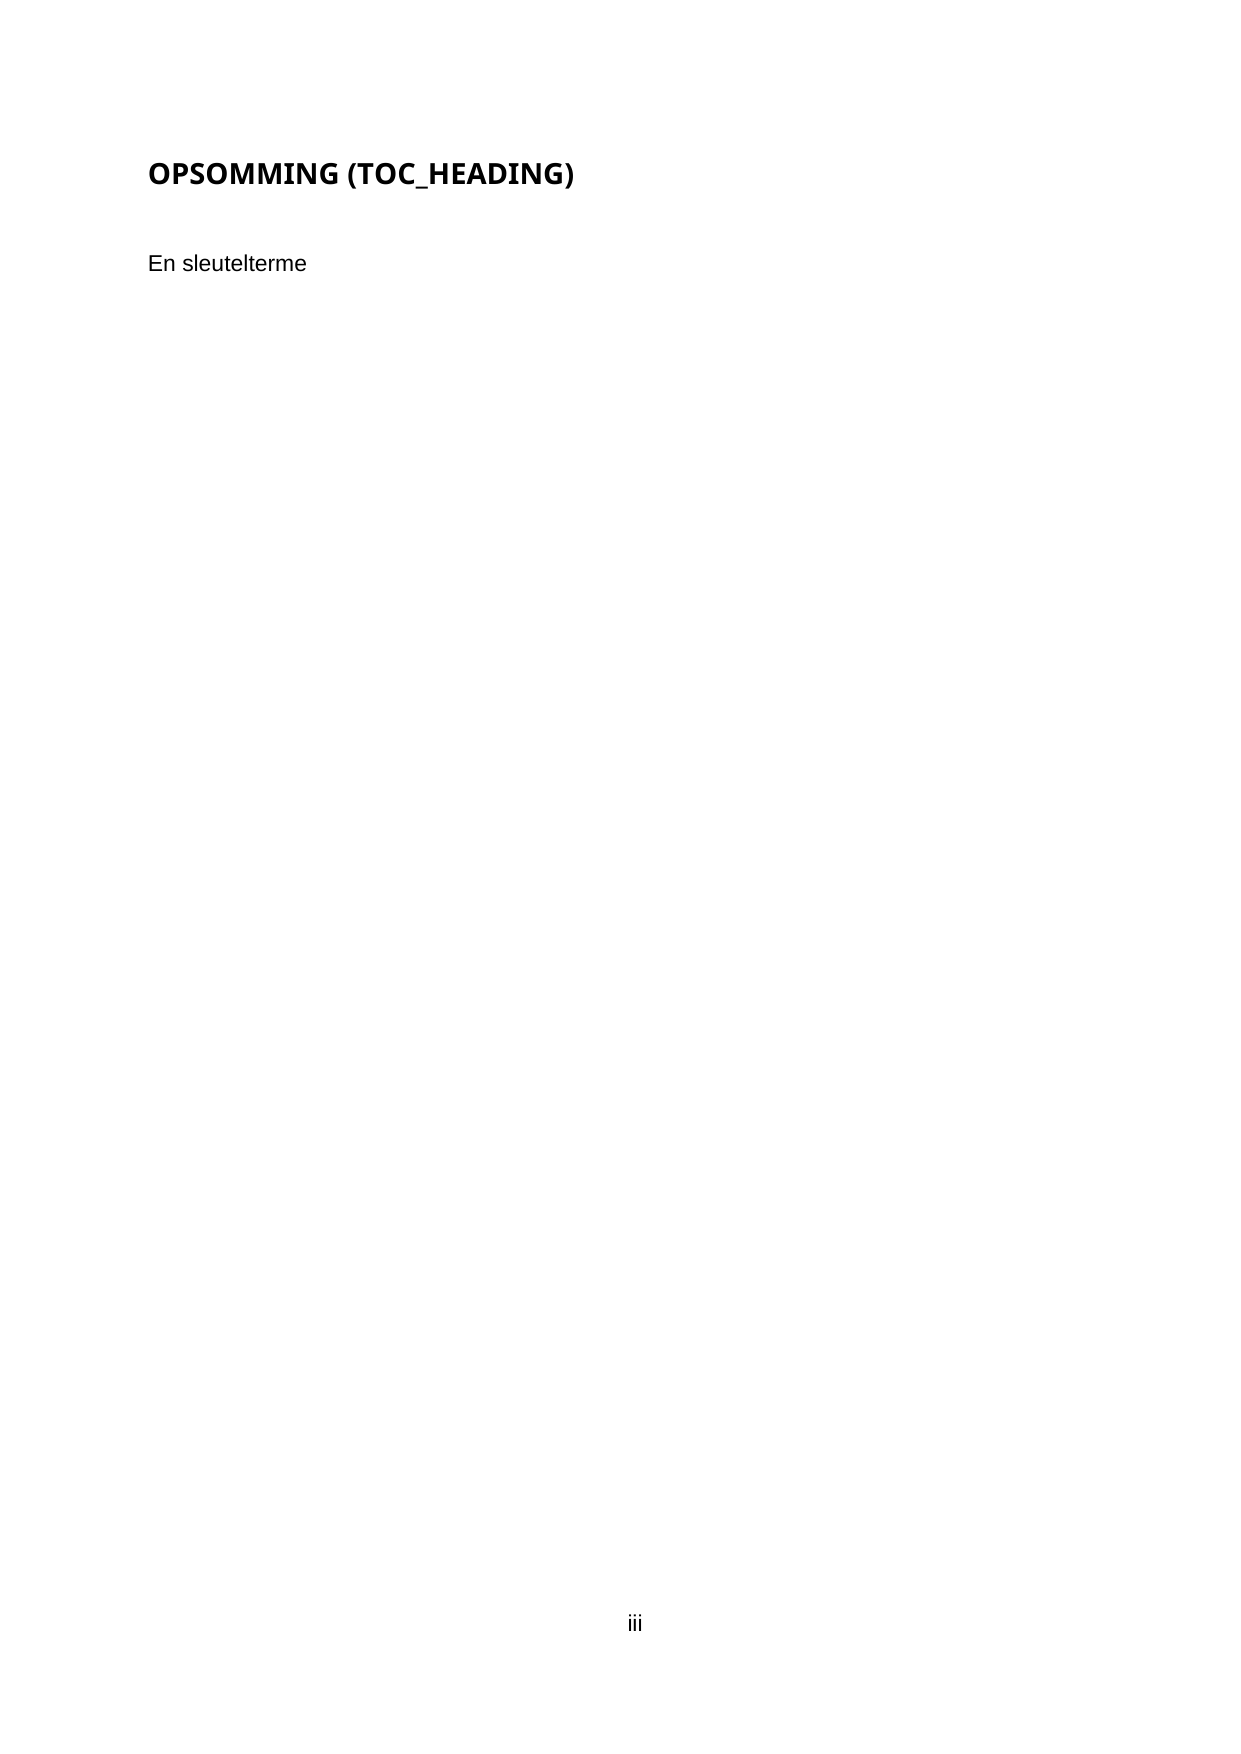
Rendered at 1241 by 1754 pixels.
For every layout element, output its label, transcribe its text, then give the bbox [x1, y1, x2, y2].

subtitle Opsomming (TOC_Heading) [148, 153, 1122, 193]
text En sleutelterme [148, 250, 1122, 276]
